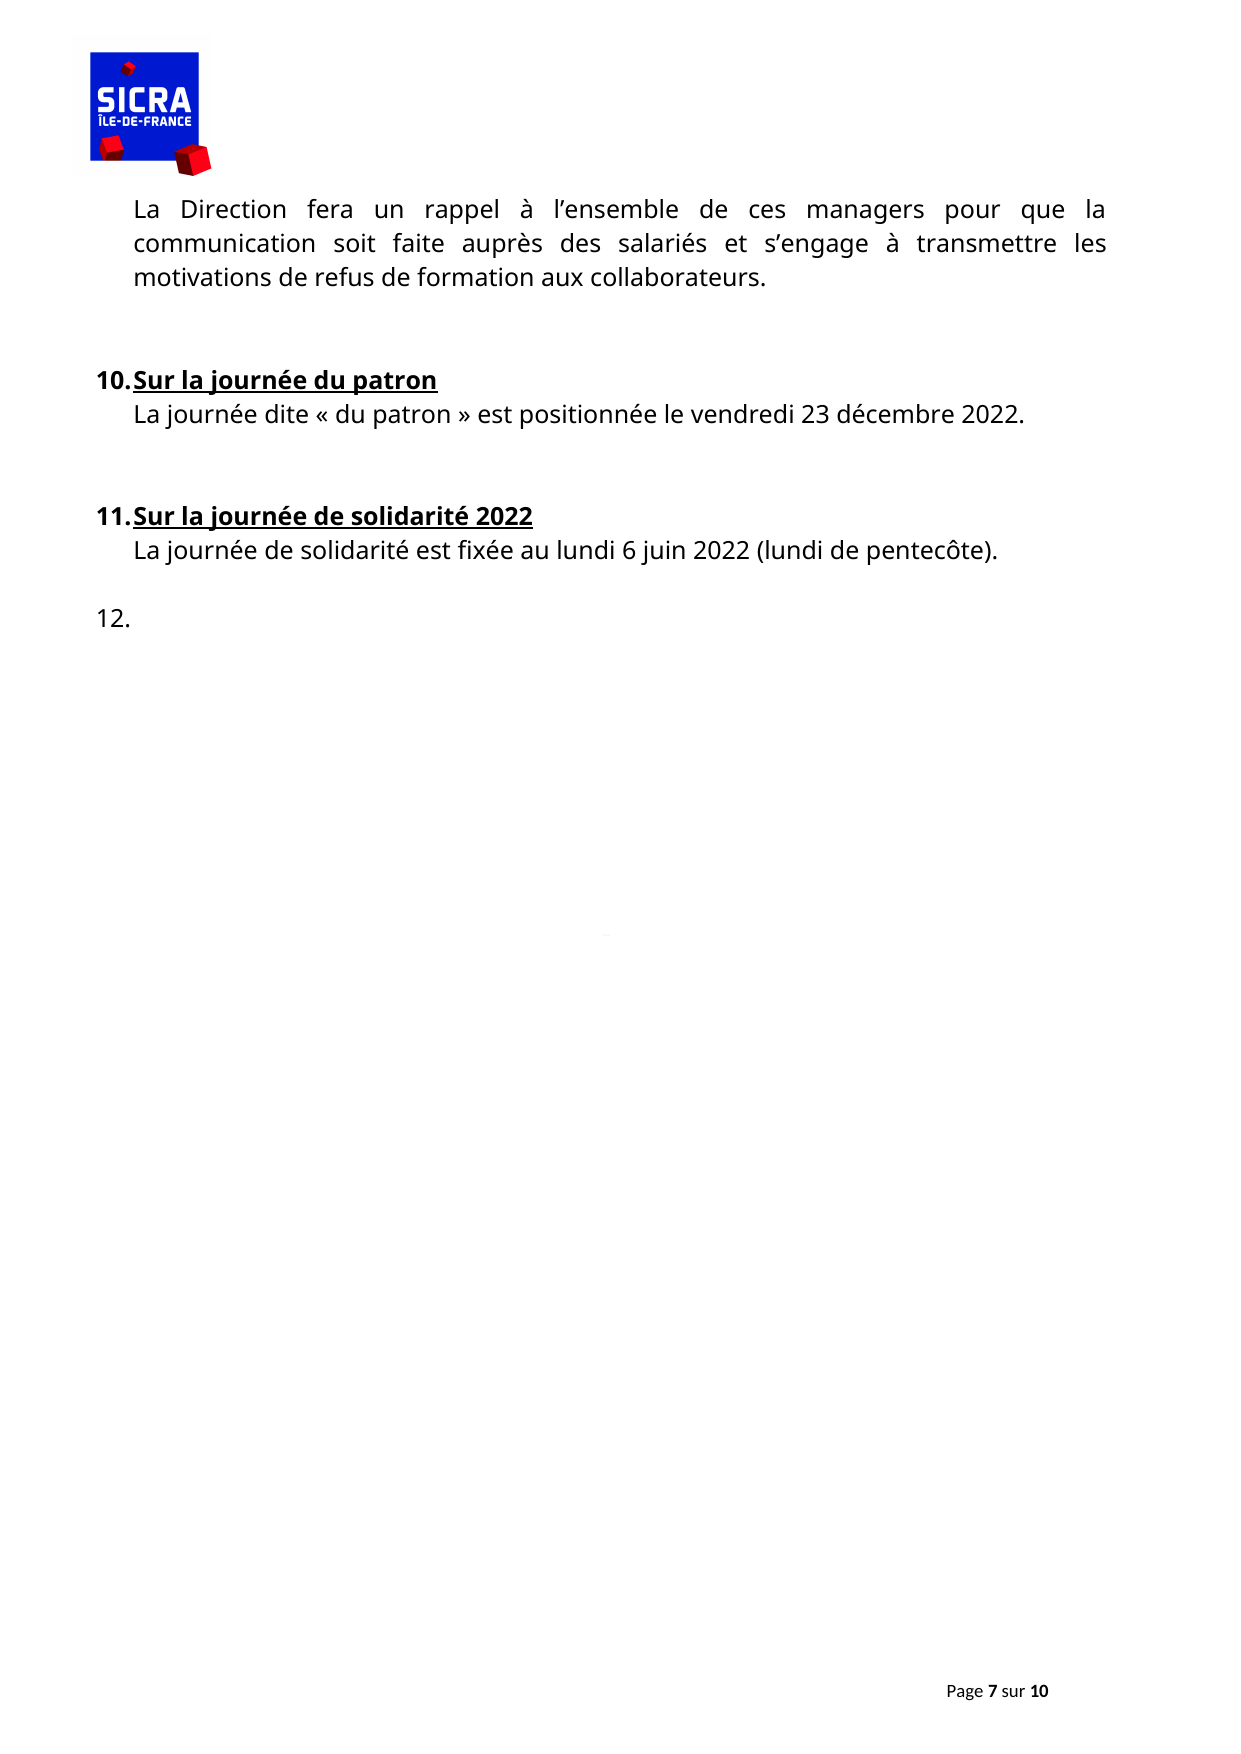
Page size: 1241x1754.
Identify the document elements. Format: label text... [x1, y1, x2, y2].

list La journée dite « du patron » est positionnée le vendredi 23 décembre 2022. [133, 396, 1107, 430]
picture [72, 34, 213, 176]
list La Direction fera un rappel à l’ensemble de ces managers pour que la communication soit faite auprès des salariés et s’engage à transmettre les motivations de refus de formation aux collaborateurs. [133, 192, 1107, 294]
list La journée de solidarité est fixée au lundi 6 juin 2022 (lundi de pentecôte). [133, 533, 1107, 567]
list Sur la journée du patron [96, 362, 1107, 396]
list Sur la journée de solidarité 2022 [96, 498, 1107, 533]
